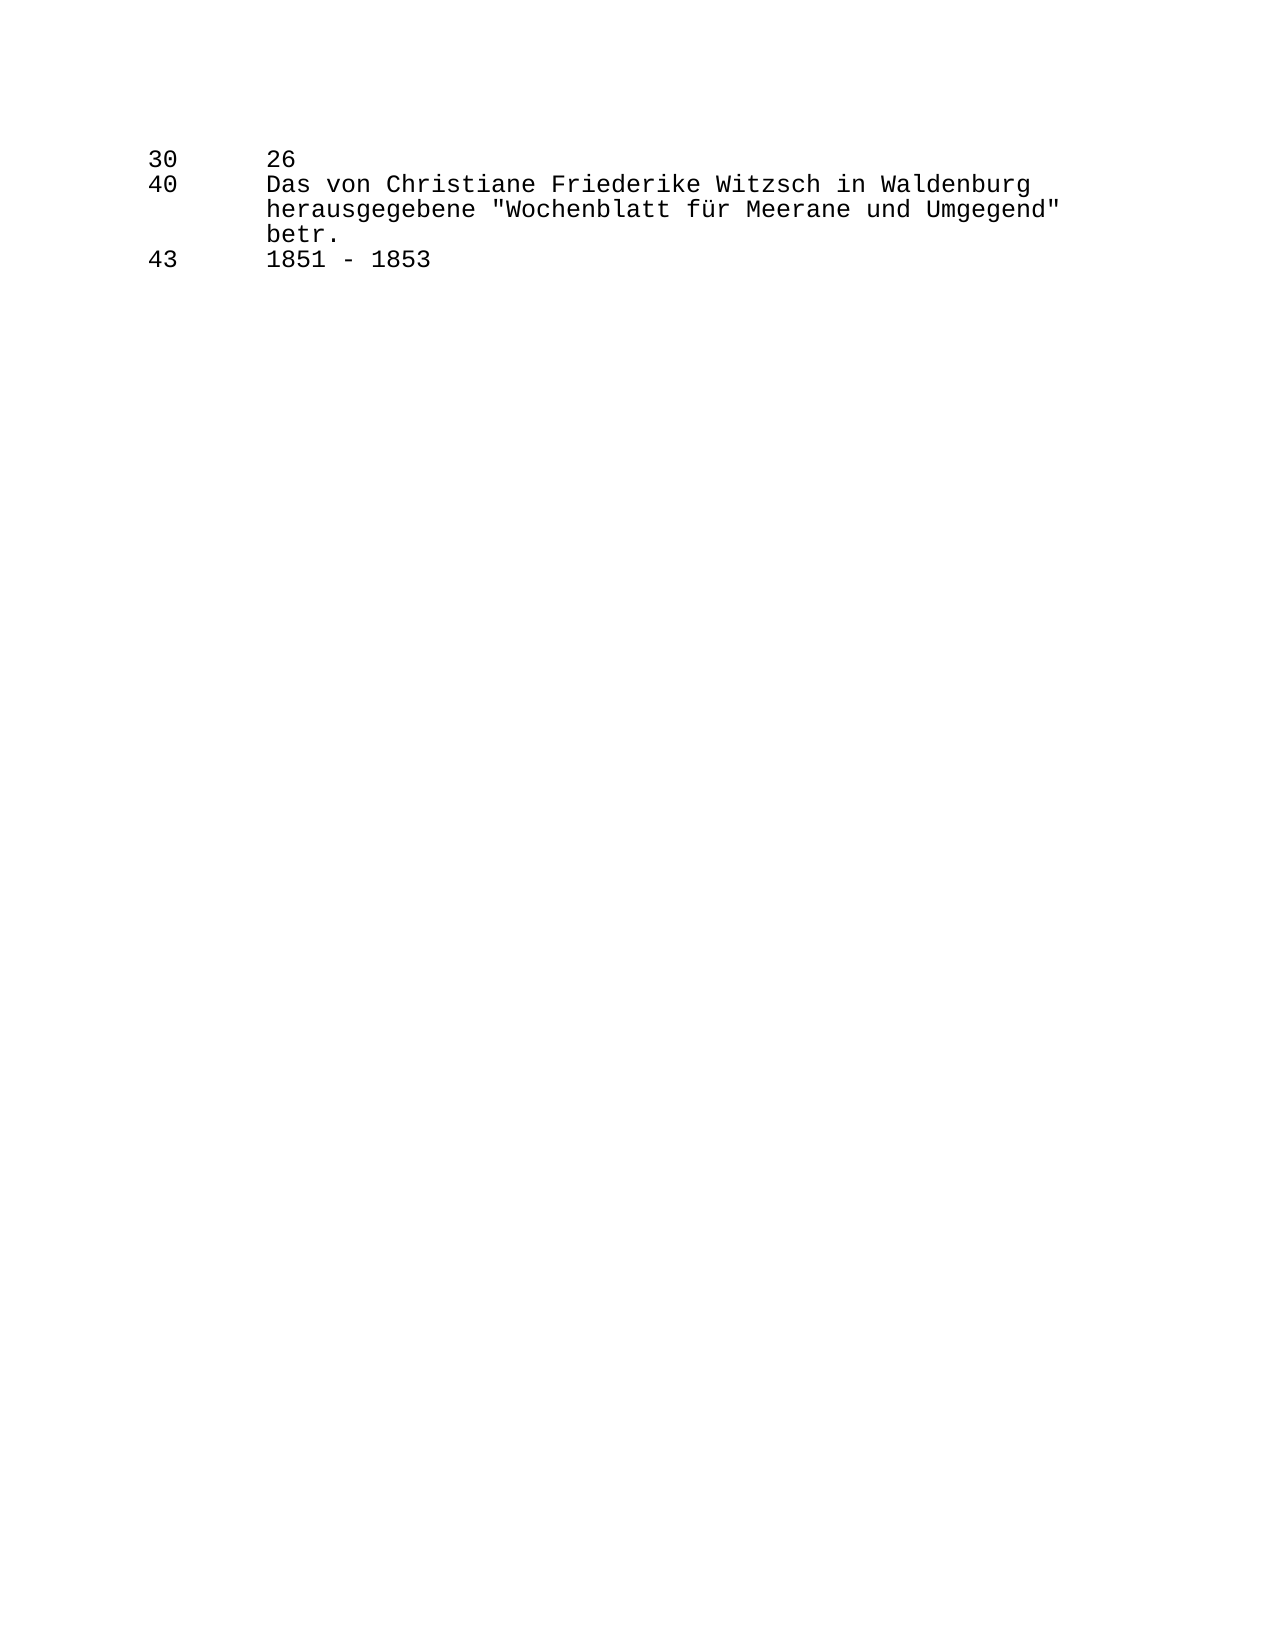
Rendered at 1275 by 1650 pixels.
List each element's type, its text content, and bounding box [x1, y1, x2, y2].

text 40 Das von p[2{Christiane Friederike} 1{Witzsch} in 6{o[Waldenburg]o}]p herausgegebene "t[Wochenblatt für Meerane und Umgegend]t" betr. [148, 173, 1127, 248]
text 43 1851 - 1853 [148, 248, 1127, 273]
text 30 26 [148, 148, 1127, 173]
